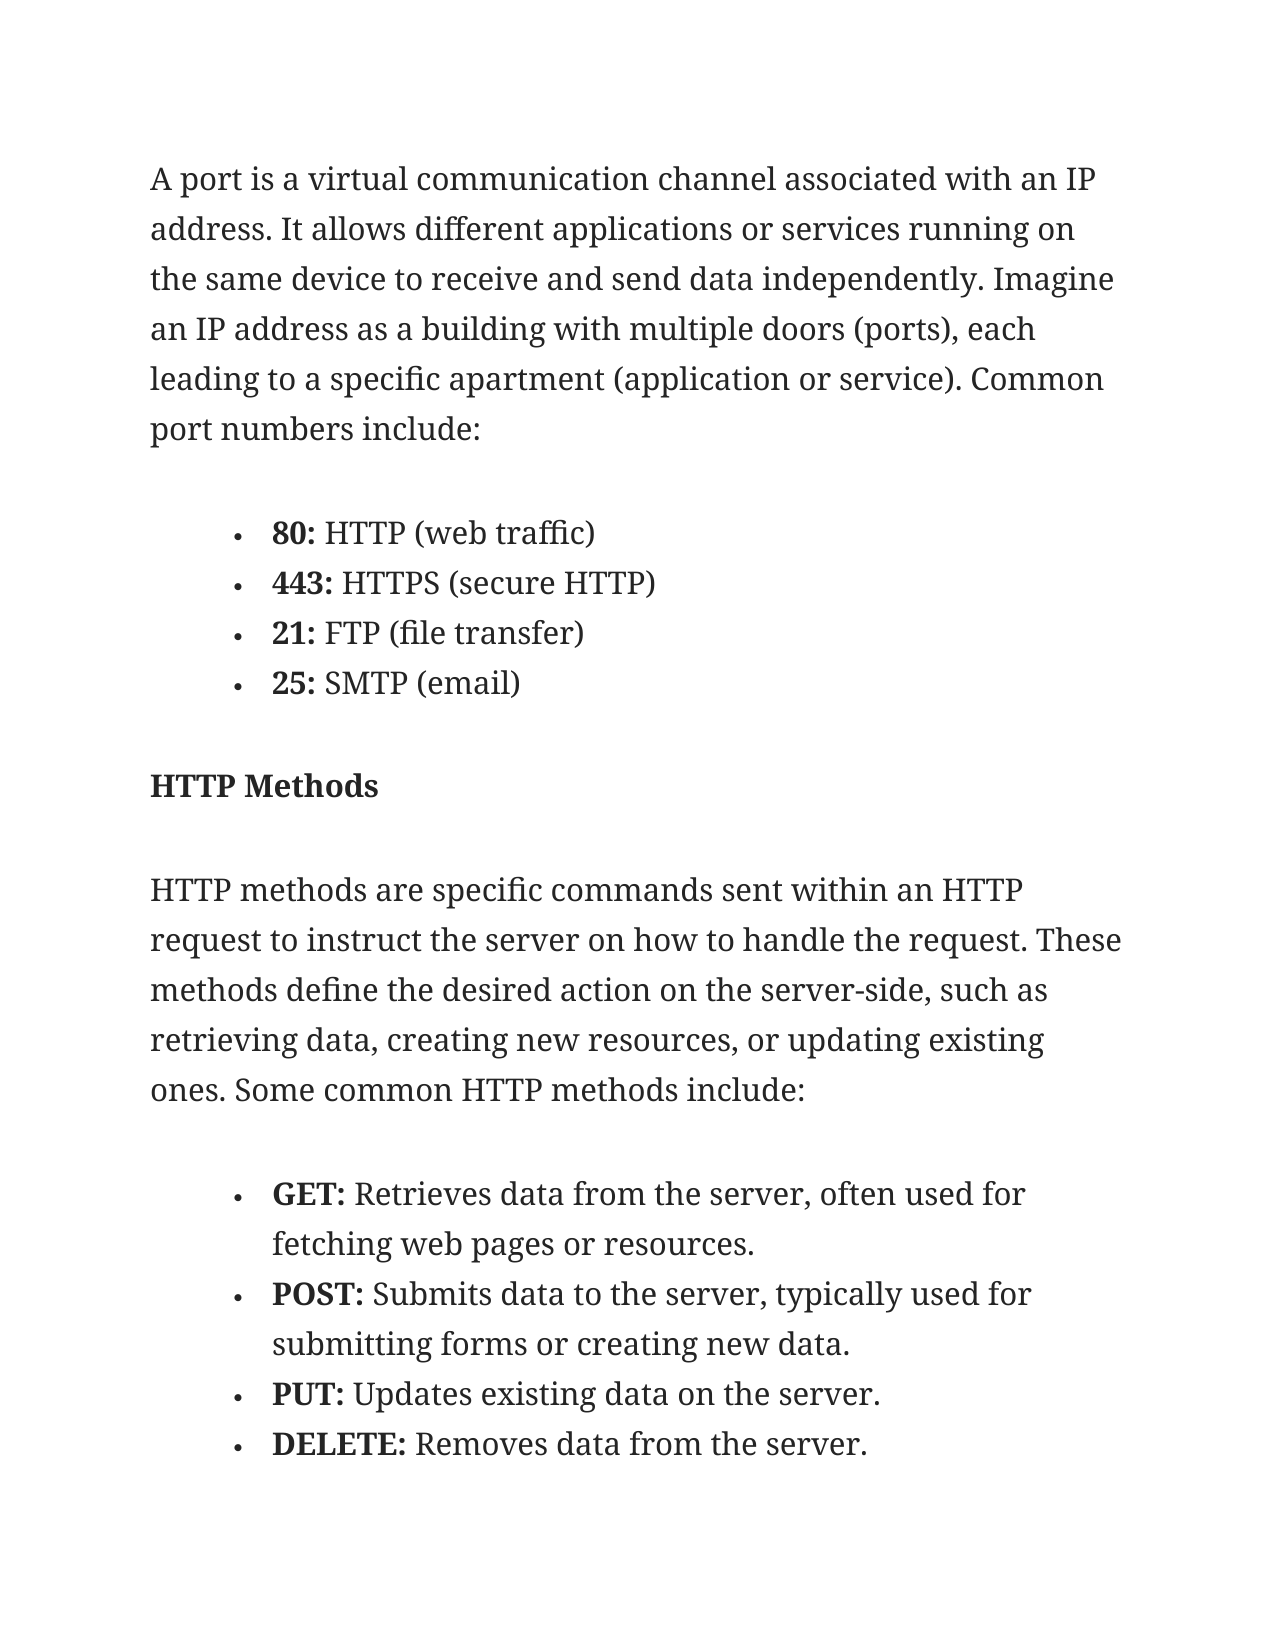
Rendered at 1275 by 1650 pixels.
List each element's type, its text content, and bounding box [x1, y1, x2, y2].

list GET: Retrieves data from the server, often used for fetching web pages or resources. [234, 1164, 1125, 1264]
list 80: HTTP (web traffic) [234, 503, 1125, 553]
list DELETE: Removes data from the server. [234, 1414, 1125, 1464]
list 443: HTTPS (secure HTTP) [234, 553, 1125, 603]
text HTTP methods are specific commands sent within an HTTP request to instruct the server on how to handle the request. These methods define the desired action on the server-side, such as retrieving data, creating new resources, or updating existing ones. Some common HTTP methods include: [150, 861, 1125, 1111]
text HTTP Methods [150, 757, 1125, 807]
list PUT: Updates existing data on the server. [234, 1364, 1125, 1414]
text A port is a virtual communication channel associated with an IP address. It allows different applications or services running on the same device to receive and send data independently. Imagine an IP address as a building with multiple doors (ports), each leading to a specific apartment (application or service). Common port numbers include: [150, 150, 1125, 450]
list 21: FTP (file transfer) [234, 603, 1125, 653]
list 25: SMTP (email) [234, 653, 1125, 703]
list POST: Submits data to the server, typically used for submitting forms or creating new data. [234, 1264, 1125, 1364]
